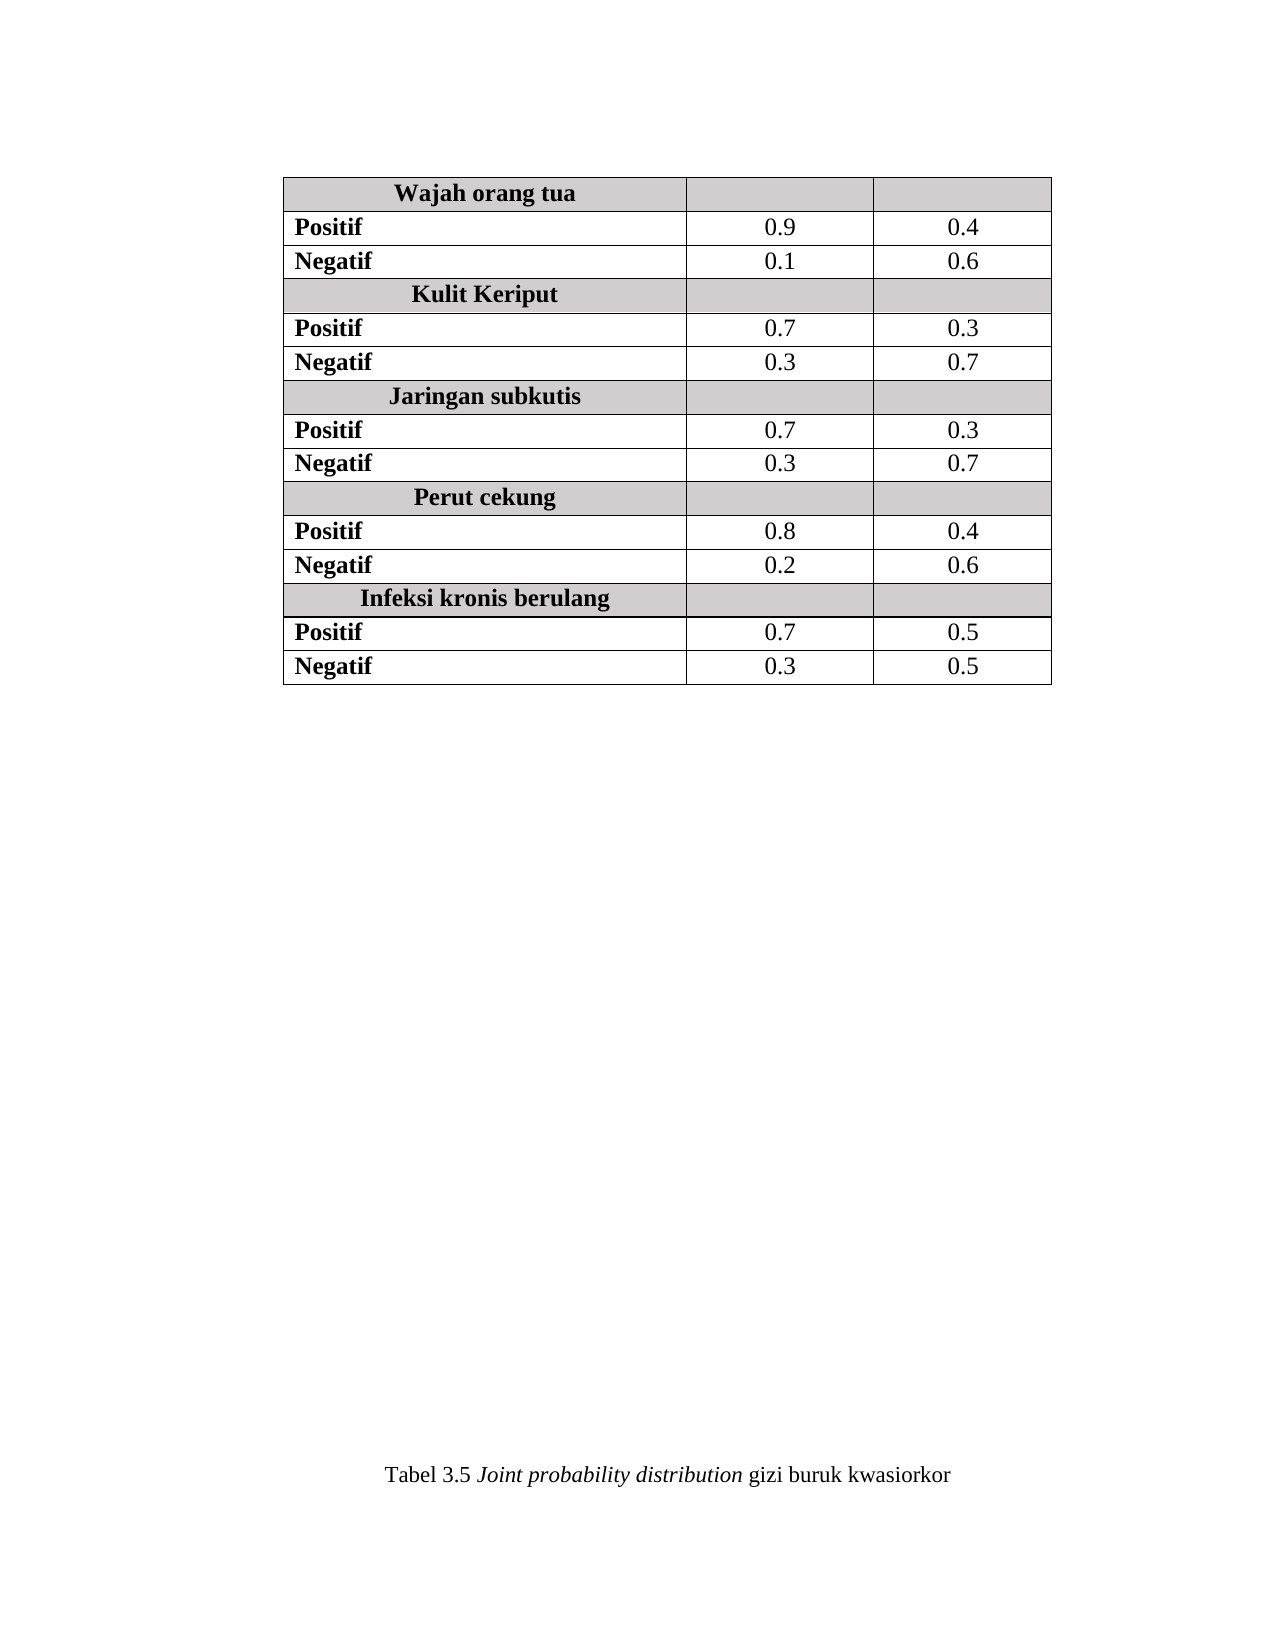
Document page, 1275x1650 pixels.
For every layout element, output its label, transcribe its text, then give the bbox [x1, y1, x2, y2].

table_cell Kulit Keriput [284, 279, 686, 312]
table_cell [687, 584, 873, 616]
table_cell [687, 279, 873, 312]
table_cell [874, 279, 1051, 312]
table_cell 0.3 [687, 651, 873, 684]
list Tabel 3.5 Joint probability distribution gizi buruk kwasiorkor [207, 1461, 1128, 1487]
table_cell 0.6 [874, 550, 1051, 582]
table_cell 0.7 [687, 314, 873, 346]
table_cell Positif [284, 314, 686, 346]
table_cell 0.3 [687, 449, 873, 481]
table_cell 0.7 [687, 618, 873, 650]
table_cell [874, 381, 1051, 414]
table_cell 0.9 [687, 212, 873, 245]
table_cell [874, 584, 1051, 616]
table_cell Positif [284, 618, 686, 650]
table_cell Positif [284, 516, 686, 549]
table_cell 0.1 [687, 246, 873, 278]
table_cell 0.4 [874, 212, 1051, 245]
table_cell 0.8 [687, 516, 873, 549]
table_cell Negatif [284, 246, 686, 278]
table_cell Positif [284, 415, 686, 447]
table_cell [874, 178, 1051, 211]
table_cell [687, 178, 873, 211]
table_cell 0.4 [874, 516, 1051, 549]
table_cell [687, 381, 873, 414]
table_cell Wajah orang tua [284, 178, 686, 211]
table_cell 0.3 [874, 415, 1051, 447]
table_cell 0.5 [874, 651, 1051, 684]
table_cell 0.2 [687, 550, 873, 582]
table_cell Negatif [284, 347, 686, 380]
table_cell Negatif [284, 449, 686, 481]
table_cell 0.7 [687, 415, 873, 447]
table_cell 0.3 [874, 314, 1051, 346]
table_cell [687, 482, 873, 515]
table_cell 0.5 [874, 618, 1051, 650]
table_cell 0.7 [874, 347, 1051, 380]
table_cell 0.6 [874, 246, 1051, 278]
table_cell 0.3 [687, 347, 873, 380]
table_cell Negatif [284, 651, 686, 684]
table_cell Infeksi kronis berulang [284, 584, 686, 616]
table_cell Jaringan subkutis [284, 381, 686, 414]
table_cell Perut cekung [284, 482, 686, 515]
table_cell Positif [284, 212, 686, 245]
table_cell 0.7 [874, 449, 1051, 481]
table_cell [874, 482, 1051, 515]
table_cell Negatif [284, 550, 686, 582]
